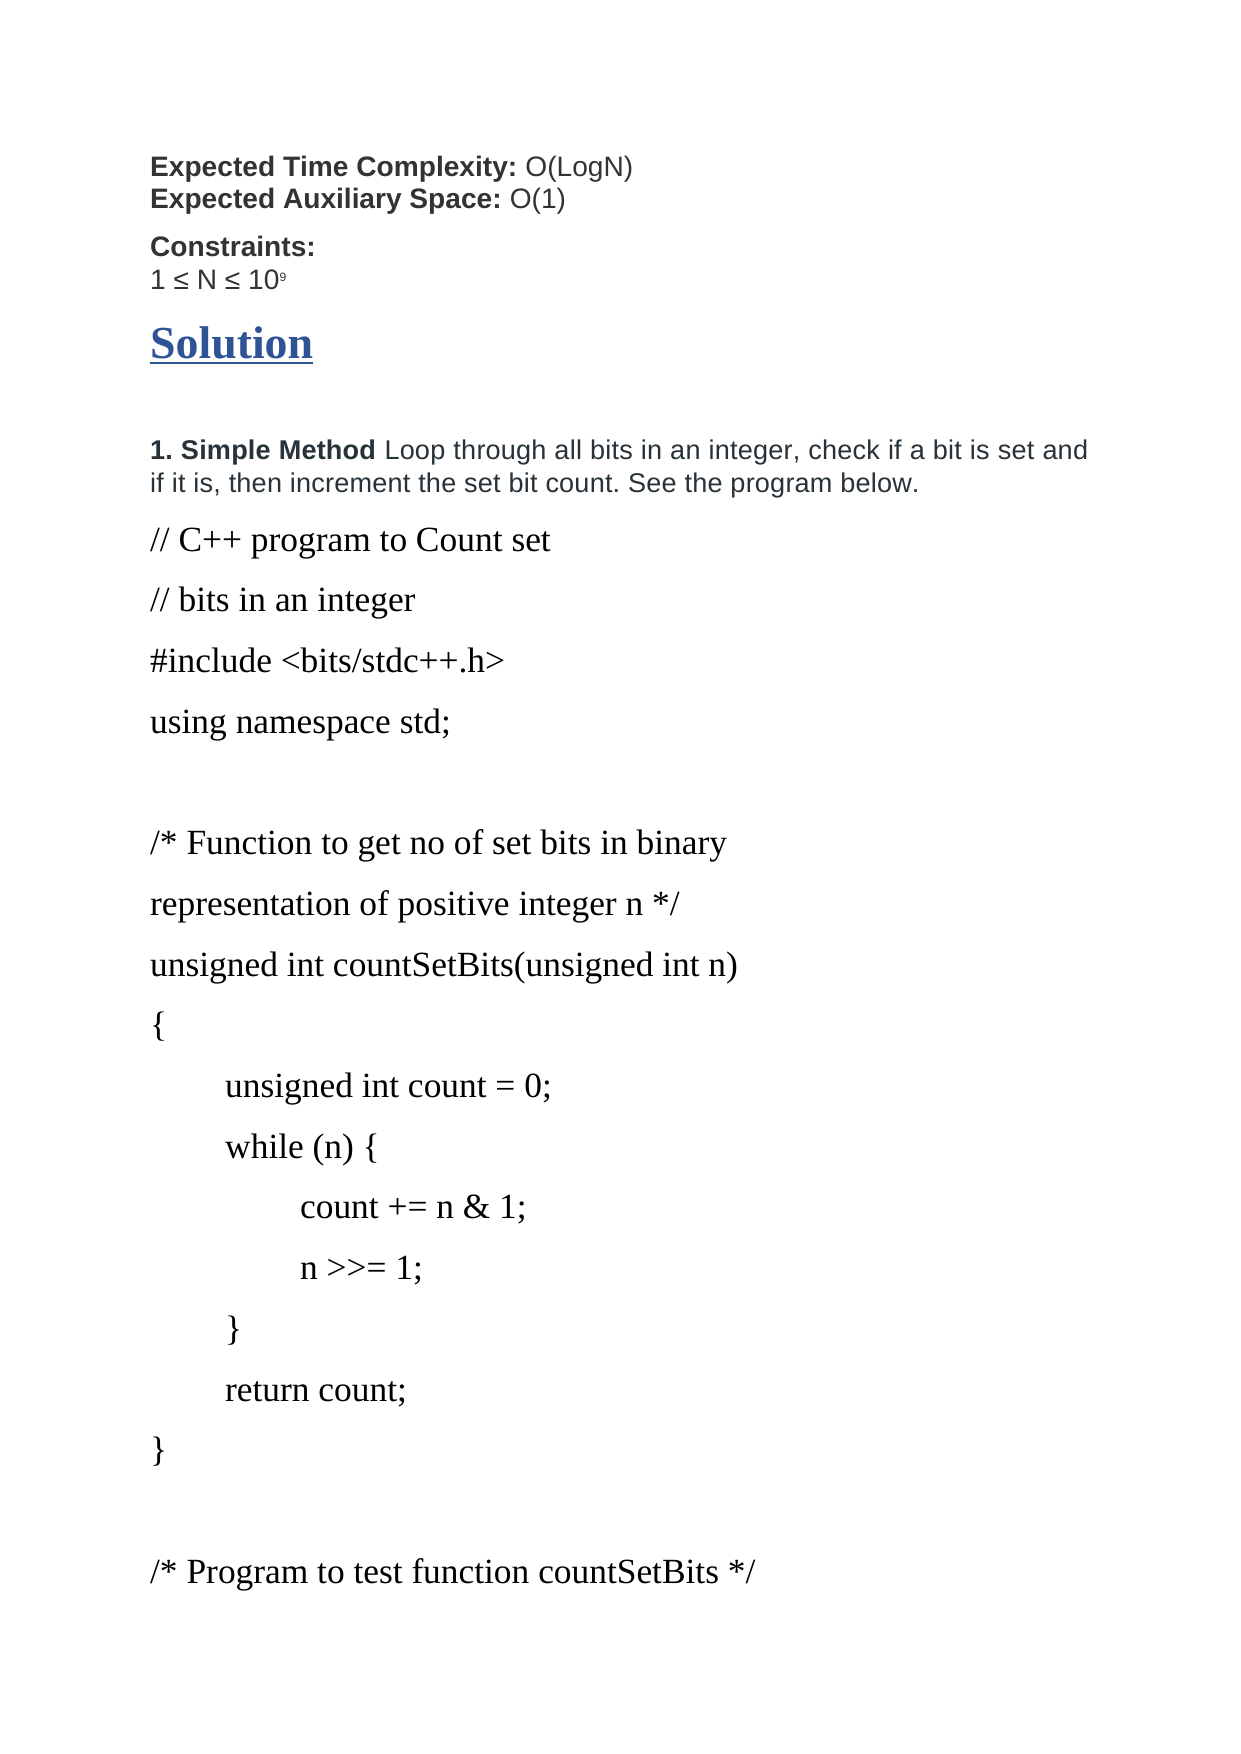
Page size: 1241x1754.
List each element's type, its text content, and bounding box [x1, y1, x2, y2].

text using namespace std; [150, 700, 1090, 741]
text } [150, 1307, 1090, 1348]
text while (n) { [150, 1125, 1090, 1166]
text count += n & 1; [150, 1186, 1090, 1227]
text /* Program to test function countSetBits */ [150, 1550, 1090, 1591]
text unsigned int countSetBits(unsigned int n) [150, 943, 1090, 984]
text n >>= 1; [150, 1247, 1090, 1287]
text return count; [150, 1368, 1090, 1409]
text // C++ program to Count set [150, 518, 1090, 559]
text { [150, 1004, 1090, 1044]
text } [150, 1429, 1090, 1469]
text representation of positive integer n */ [150, 882, 1090, 923]
text Constraints: 1 ≤ N ≤ 109 [150, 230, 1090, 295]
text unsigned int count = 0; [150, 1064, 1090, 1105]
text // bits in an integer [150, 578, 1090, 619]
text 1. Simple Method Loop through all bits in an integer, check if a bit is set and if it is, then increment the set bit count. See the program below. [150, 465, 1090, 499]
text /* Function to get no of set bits in binary [150, 821, 1090, 862]
subtitle Solution [150, 316, 1090, 369]
text #include <bits/stdc++.h> [150, 639, 1090, 680]
text Expected Time Complexity: O(LogN) Expected Auxiliary Space: O(1) [150, 150, 1090, 215]
